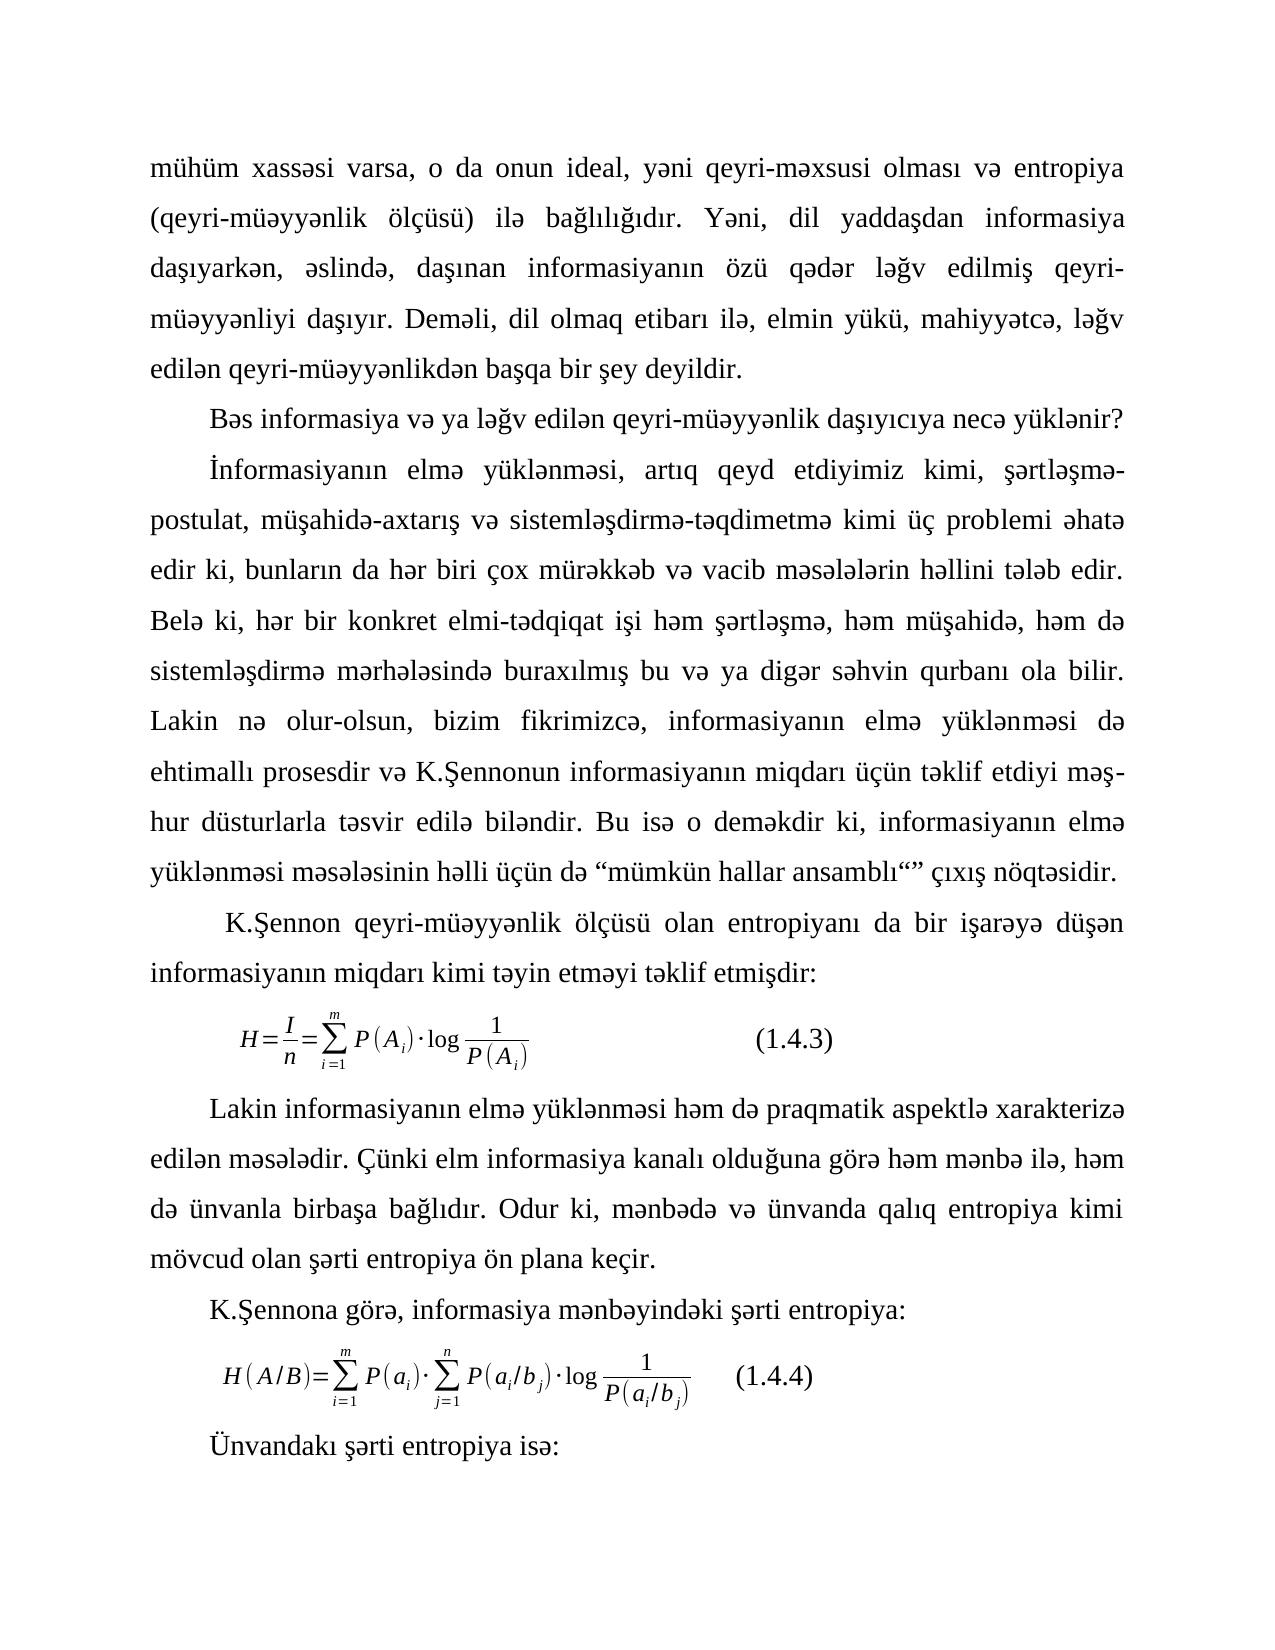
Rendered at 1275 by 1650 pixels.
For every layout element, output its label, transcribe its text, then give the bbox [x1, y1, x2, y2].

text Ünvandakı şərti entropiya isə: [150, 1428, 1125, 1461]
text Bəs informasiya və ya ləğv edilən qeyri-müəyyənlik daşıyıcıya necə yüklənir? [150, 402, 1125, 435]
text İnformasiyanın elmə yüklənməsi, artıq qeyd etdiyimiz kimi, şərtləşmə-postulat, müşahidə-axtarış və sistemləşdirmə-təqdimetmə kimi üç problemi əhatə edir ki, bunların da hər biri çox mürəkkəb və vacib məsələlərin həllini tələb edir. Belə ki, hər bir konkret elmi-tədqiqat işi həm şərtləşmə, həm müşahidə, həm də sistemləşdirmə mərhələsində buraxılmış bu və ya digər səhvin qurbanı ola bilir. Lakin nə olur-olsun, bizim fikrimizcə, informasiyanın elmə yüklənməsi də ehtimallı prosesdir və K.Şennonun informasiyanın miqdarı üçün təklif etdiyi məşhur düsturlarla təsvir edilə biləndir. Bu isə o deməkdir ki, informasiyanın elmə yüklənməsi məsələsinin həlli üçün də “mümkün hallar ansamblı“” çıxış nöqtəsidir. [150, 452, 1125, 888]
text (1.4.4) [150, 1342, 1125, 1411]
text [150, 150, 1125, 385]
text K.Şennon qeyri-müəyyənlik ölçüsü olan entropiyanı da bir işarəyə düşən informasiyanın miqdarı kimi təyin etməyi təklif etmişdir: [150, 905, 1125, 988]
text (1.4.3) [179, 1005, 1125, 1074]
text Lakin informasiyanın elmə yüklənməsi həm də praqmatik aspektlə xarakterizə edilən məsələdir. Çünki elm informasiya kanalı olduğuna görə həm mənbə ilə, həm də ünvanla birbaşa bağlıdır. Odur ki, mənbədə və ünvanda qalıq entropiya kimi mövcud olan şərti entropiya ön plana keçir. [150, 1091, 1125, 1275]
text K.Şennona görə, informasiya mənbəyindəki şərti entropiya: [150, 1292, 1125, 1326]
